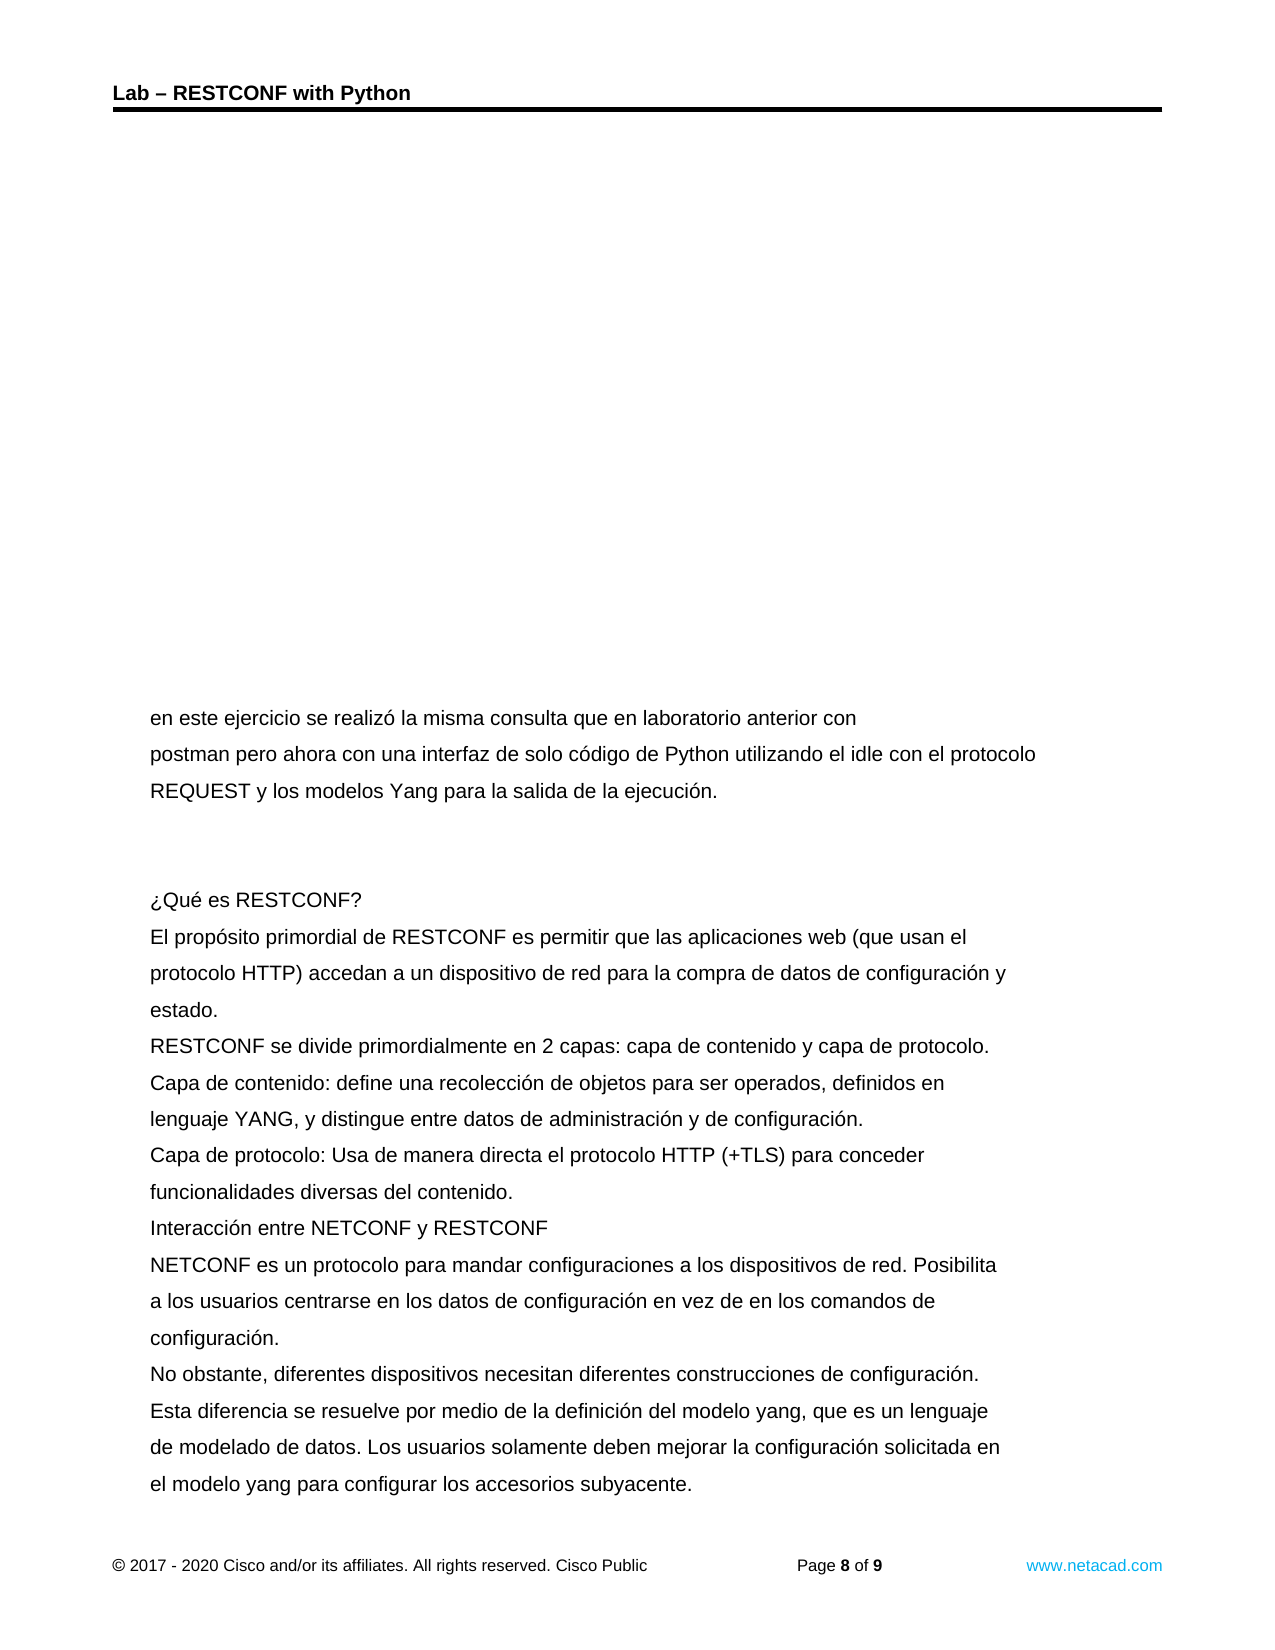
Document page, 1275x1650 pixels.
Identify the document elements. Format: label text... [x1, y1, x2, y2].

text funcionalidades diversas del contenido. [150, 1180, 1162, 1204]
text postman pero ahora con una interfaz de solo código de Python utilizando el idle con el protocolo [150, 742, 1162, 766]
text en este ejercicio se realizó la misma consulta que en laboratorio anterior con [150, 706, 1162, 730]
text de modelado de datos. Los usuarios solamente deben mejorar la configuración solicitada en [150, 1435, 1162, 1459]
text NETCONF es un protocolo para mandar configuraciones a los dispositivos de red. Posibilita [150, 1253, 1162, 1277]
text a los usuarios centrarse en los datos de configuración en vez de en los comandos de [150, 1289, 1162, 1313]
text el modelo yang para configurar los accesorios subyacente. [150, 1471, 1162, 1495]
text configuración. [150, 1326, 1162, 1349]
text Interacción entre NETCONF y RESTCONF [150, 1216, 1162, 1240]
text REQUEST y los modelos Yang para la salida de la ejecución. [150, 779, 1162, 803]
text Capa de contenido: define una recolección de objetos para ser operados, definidos en [150, 1070, 1162, 1094]
text El propósito primordial de RESTCONF es permitir que las aplicaciones web (que usan el [150, 924, 1162, 948]
text No obstante, diferentes dispositivos necesitan diferentes construcciones de configuración. [150, 1362, 1162, 1386]
text RESTCONF se divide primordialmente en 2 capas: capa de contenido y capa de protocolo. [150, 1034, 1162, 1058]
text Capa de protocolo: Usa de manera directa el protocolo HTTP (+TLS) para conceder [150, 1143, 1162, 1167]
text estado. [150, 997, 1162, 1021]
text Esta diferencia se resuelve por medio de la definición del modelo yang, que es un lenguaje [150, 1398, 1162, 1422]
text lenguaje YANG, y distingue entre datos de administración y de configuración. [150, 1107, 1162, 1131]
text ¿Qué es RESTCONF? [150, 888, 1162, 912]
text protocolo HTTP) accedan a un dispositivo de red para la compra de datos de configuración y [150, 961, 1162, 985]
